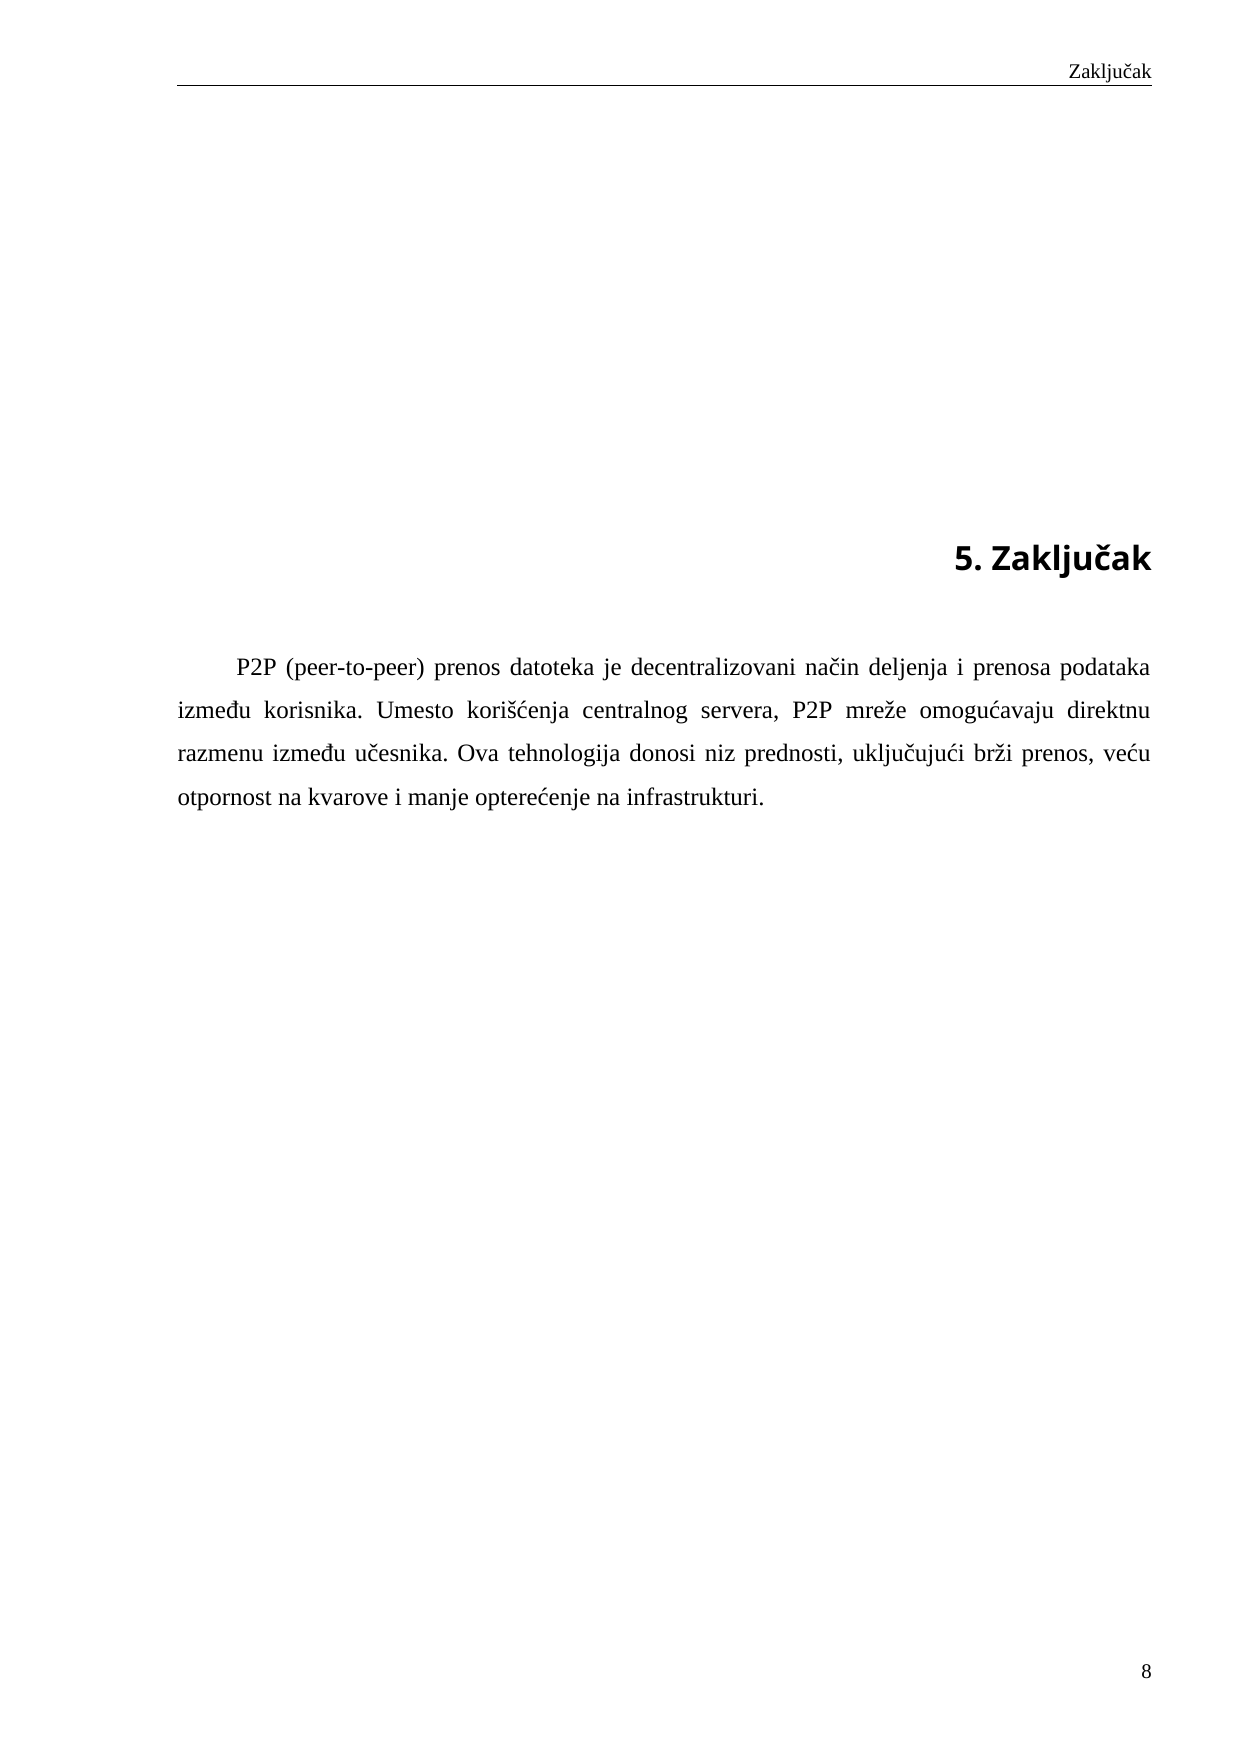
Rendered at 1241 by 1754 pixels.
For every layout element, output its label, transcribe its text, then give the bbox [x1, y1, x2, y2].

subtitle Zaključak [177, 535, 1152, 580]
text P2P (peer-to-peer) prenos datoteka je decentralizovani način deljenja i prenosa podataka između korisnika. Umesto korišćenja centralnog servera, P2P mreže omogućavaju direktnu razmenu između učesnika. Ova tehnologija donosi niz prednosti, uključujući brži prenos, veću otpornost na kvarove i manje opterećenje na infrastrukturi. [177, 652, 1152, 810]
